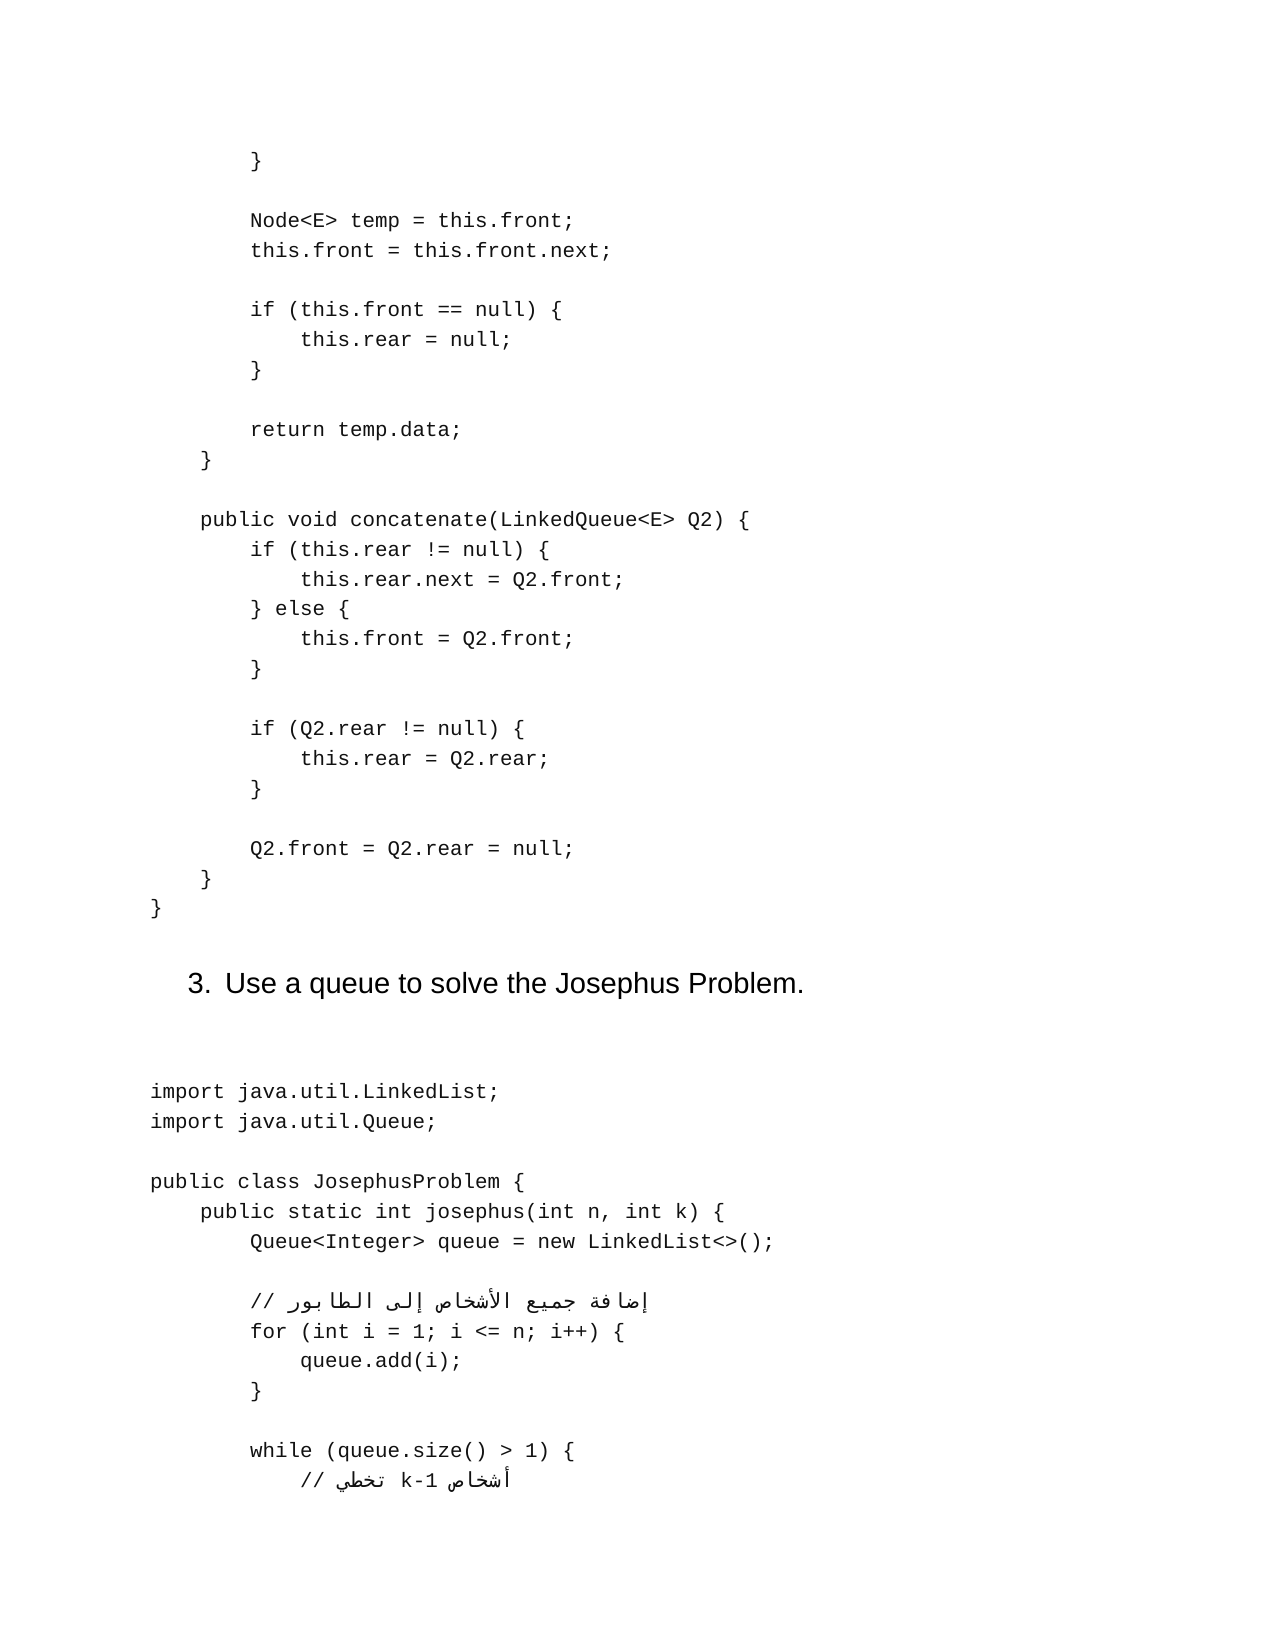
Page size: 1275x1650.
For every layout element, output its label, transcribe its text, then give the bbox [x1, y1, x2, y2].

text Queue<Integer> queue = new LinkedList<>(); [150, 1231, 1125, 1254]
text if (Q2.rear != null) { [150, 718, 1125, 742]
text while (queue.size() > 1) { [150, 1440, 1125, 1464]
text // إضافة جميع الأشخاص إلى الطابور [150, 1291, 1125, 1314]
text // تخطي k-1 أشخاص [150, 1470, 1125, 1494]
text queue.add(i); [150, 1351, 1125, 1374]
text public void concatenate(LinkedQueue<E> Q2) { [150, 509, 1125, 532]
text } else { [150, 598, 1125, 622]
text } [150, 897, 1125, 921]
text this.front = this.front.next; [150, 240, 1125, 263]
text if (this.front == null) { [150, 299, 1125, 323]
text if (this.rear != null) { [150, 539, 1125, 562]
text this.front = Q2.front; [150, 628, 1125, 652]
text } [150, 778, 1125, 801]
text } [150, 867, 1125, 891]
text public static int josephus(int n, int k) { [150, 1201, 1125, 1225]
text this.rear = Q2.rear; [150, 748, 1125, 772]
text public class JosephusProblem { [150, 1171, 1125, 1195]
text Q2.front = Q2.rear = null; [150, 838, 1125, 861]
text this.rear = null; [150, 329, 1125, 353]
text } [150, 359, 1125, 383]
text import java.util.LinkedList; [150, 1081, 1125, 1105]
list Use a queue to solve the Josephus Problem. [187, 966, 1125, 999]
text Node<E> temp = this.front; [150, 210, 1125, 233]
text for (int i = 1; i <= n; i++) { [150, 1321, 1125, 1344]
text } [150, 150, 1125, 174]
text return temp.data; [150, 419, 1125, 443]
text import java.util.Queue; [150, 1111, 1125, 1135]
text this.rear.next = Q2.front; [150, 568, 1125, 592]
text } [150, 1380, 1125, 1404]
text } [150, 449, 1125, 473]
text } [150, 658, 1125, 682]
